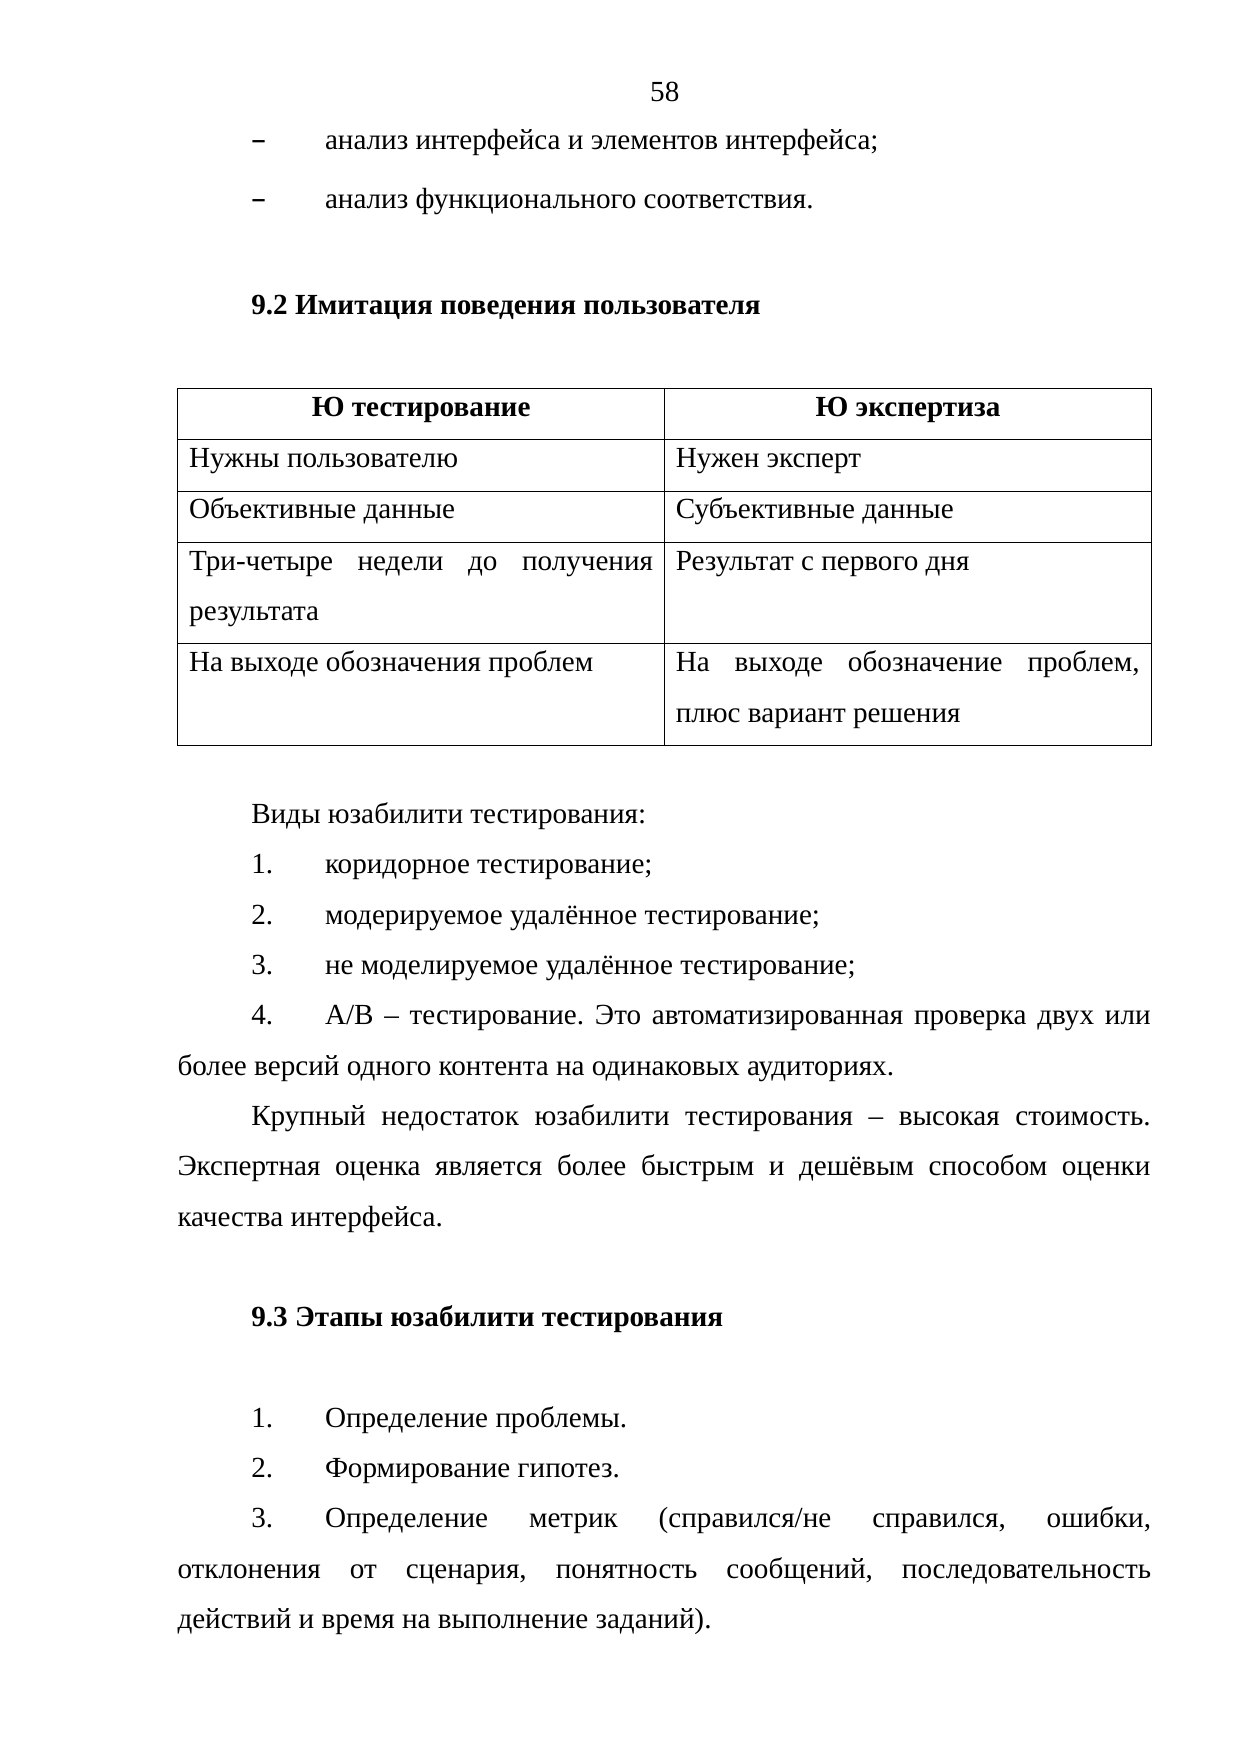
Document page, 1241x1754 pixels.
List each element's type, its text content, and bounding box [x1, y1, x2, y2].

list Формирование гипотез. [177, 1450, 1152, 1484]
table_header Ю экспертиза [665, 389, 1151, 439]
list Определение метрик (справился/не справился, ошибки, отклонения от сценария, понятность сообщений, последовательность действий и время на выполнение заданий). [177, 1501, 1152, 1635]
list коридорное тестирование; [177, 847, 1152, 880]
list модерируемое удалённое тестирование; [177, 897, 1152, 930]
subtitle 9.3 Этапы юзабилити тестирования [177, 1299, 1152, 1333]
table_cell Объективные данные [178, 492, 664, 542]
text Виды юзабилити тестирования: [177, 796, 1152, 830]
table_cell Три-четыре недели до получения результата [178, 543, 664, 643]
table_header Ю тестирование [178, 389, 664, 439]
table_cell Результат с первого дня [665, 543, 1151, 643]
text Крупный недостаток юзабилити тестирования – высокая стоимость. Экспертная оценка является более быстрым и дешёвым способом оценки качества интерфейса. [177, 1098, 1152, 1232]
list A/B – тестирование. Это автоматизированная проверка двух или более версий одного контента на одинаковых аудиториях. [177, 997, 1152, 1081]
table_cell На выходе обозначение проблем, плюс вариант решения [665, 644, 1151, 745]
table_cell Нужен эксперт [665, 440, 1151, 491]
list анализ интерфейса и элементов интерфейса; [177, 118, 1152, 158]
table_cell Субъективные данные [665, 492, 1151, 542]
list Определение проблемы. [177, 1400, 1152, 1433]
table_cell Нужны пользователю [178, 440, 664, 491]
table_cell На выходе обозначения проблем [178, 644, 664, 745]
subtitle 9.2 Имитация поведения пользователя [177, 287, 1152, 321]
list не моделируемое удалённое тестирование; [177, 947, 1152, 981]
list анализ функционального соответствия. [177, 178, 1152, 217]
